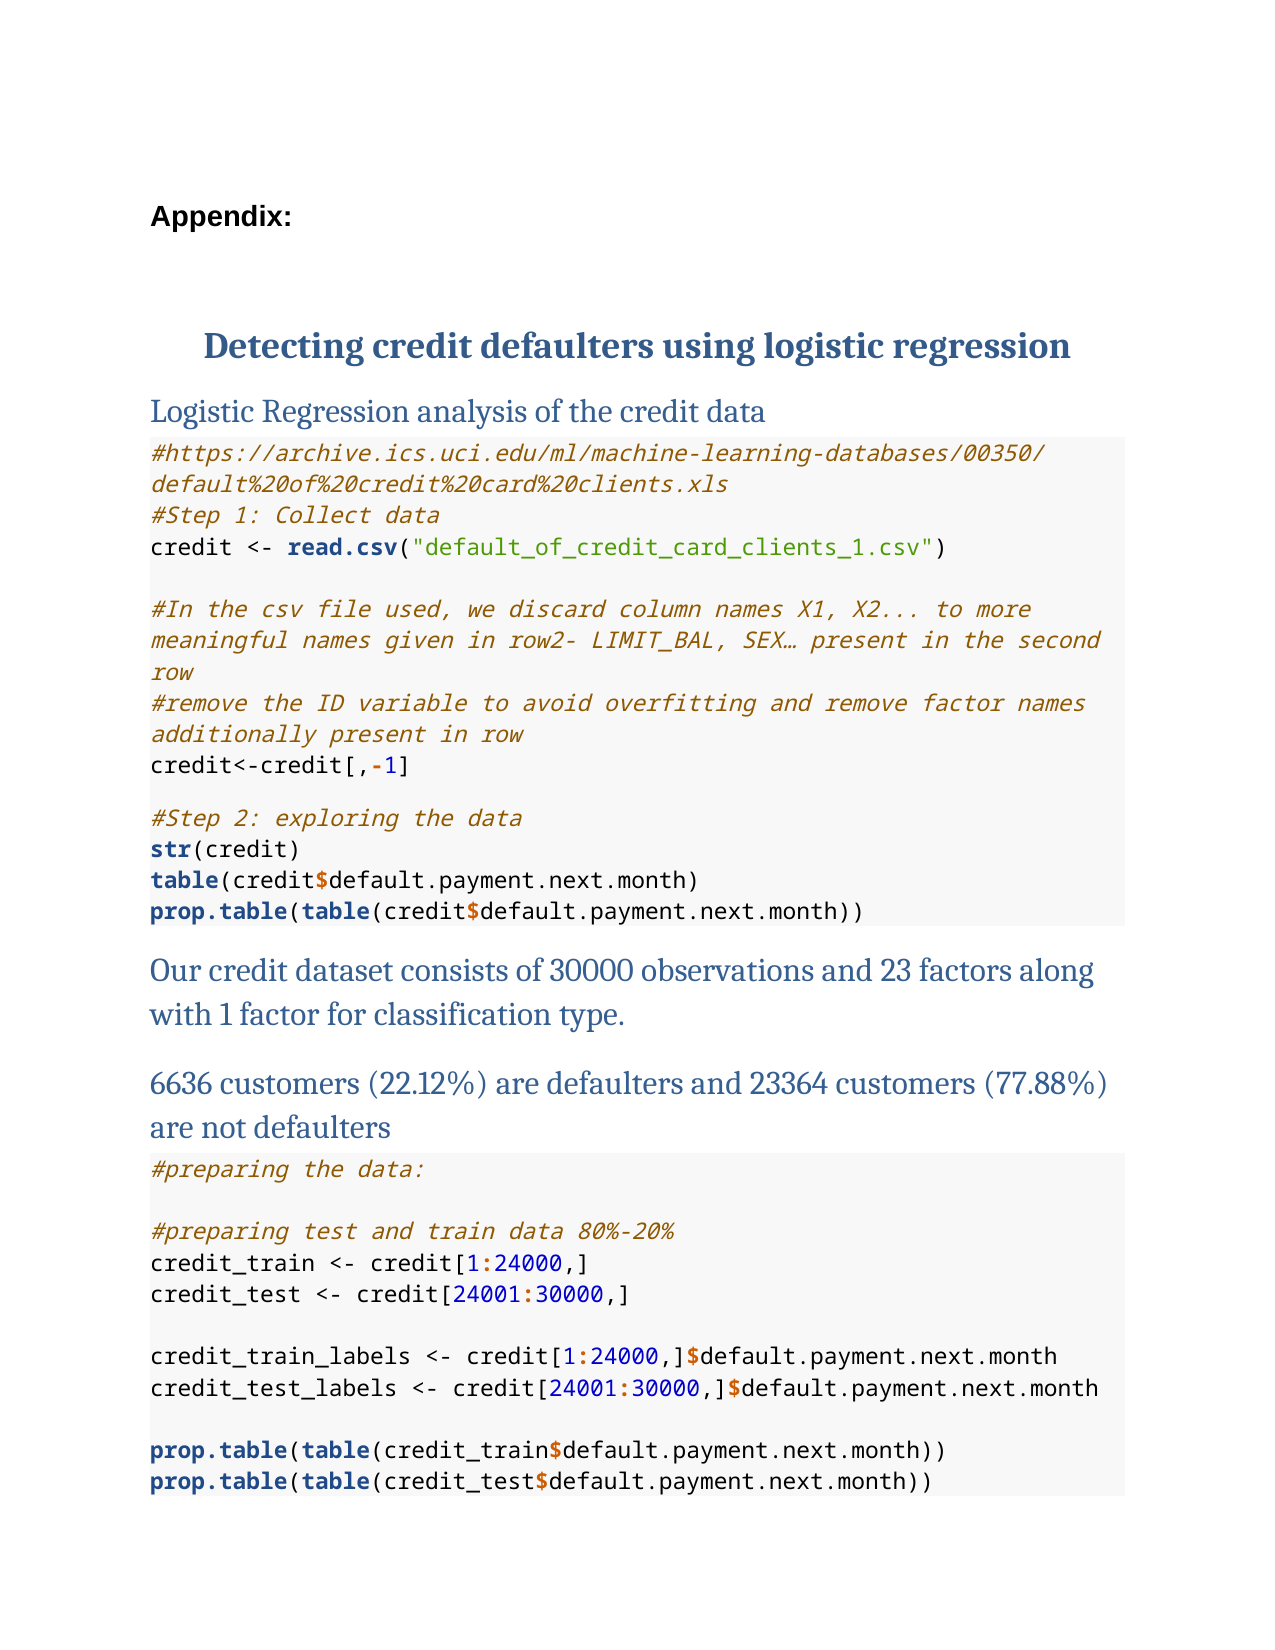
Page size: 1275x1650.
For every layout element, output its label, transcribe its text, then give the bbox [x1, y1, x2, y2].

title Detecting credit defaulters using logistic regression [150, 325, 1125, 368]
text #https://archive.ics.uci.edu/ml/machine-learning-databases/00350/default%20of%20credit%20card%20clients.xls #Step 1: Collect data credit <- read.csv("default_of_credit_card_clients_1.csv") #In the csv file used, we discard column names X1, X2... to more meaningful names given in row2- LIMIT_BAL, SEX… present in the second row #remove the ID variable to avoid overfitting and remove factor names additionally present in row credit<-credit[,-1] [150, 437, 1125, 781]
subtitle Our credit dataset consists of 30000 observations and 23 factors along with 1 factor for classification type. [150, 951, 1125, 1034]
text #preparing the data: #preparing test and train data 80%-20% credit_train <- credit[1:24000,] credit_test <- credit[24001:30000,] credit_train_labels <- credit[1:24000,]$default.payment.next.month credit_test_labels <- credit[24001:30000,]$default.payment.next.month prop.table(table(credit_train$default.payment.next.month)) prop.table(table(credit_test$default.payment.next.month)) [150, 1153, 1125, 1496]
text #Step 2: exploring the data str(credit) table(credit$default.payment.next.month) prop.table(table(credit$default.payment.next.month)) [301, 801, 1125, 926]
subtitle Logistic Regression analysis of the credit data [150, 393, 1125, 431]
subtitle Appendix: [150, 198, 1125, 232]
subtitle 6636 customers (22.12%) are defaulters and 23364 customers (77.88%) are not defaulters [150, 1064, 1125, 1147]
